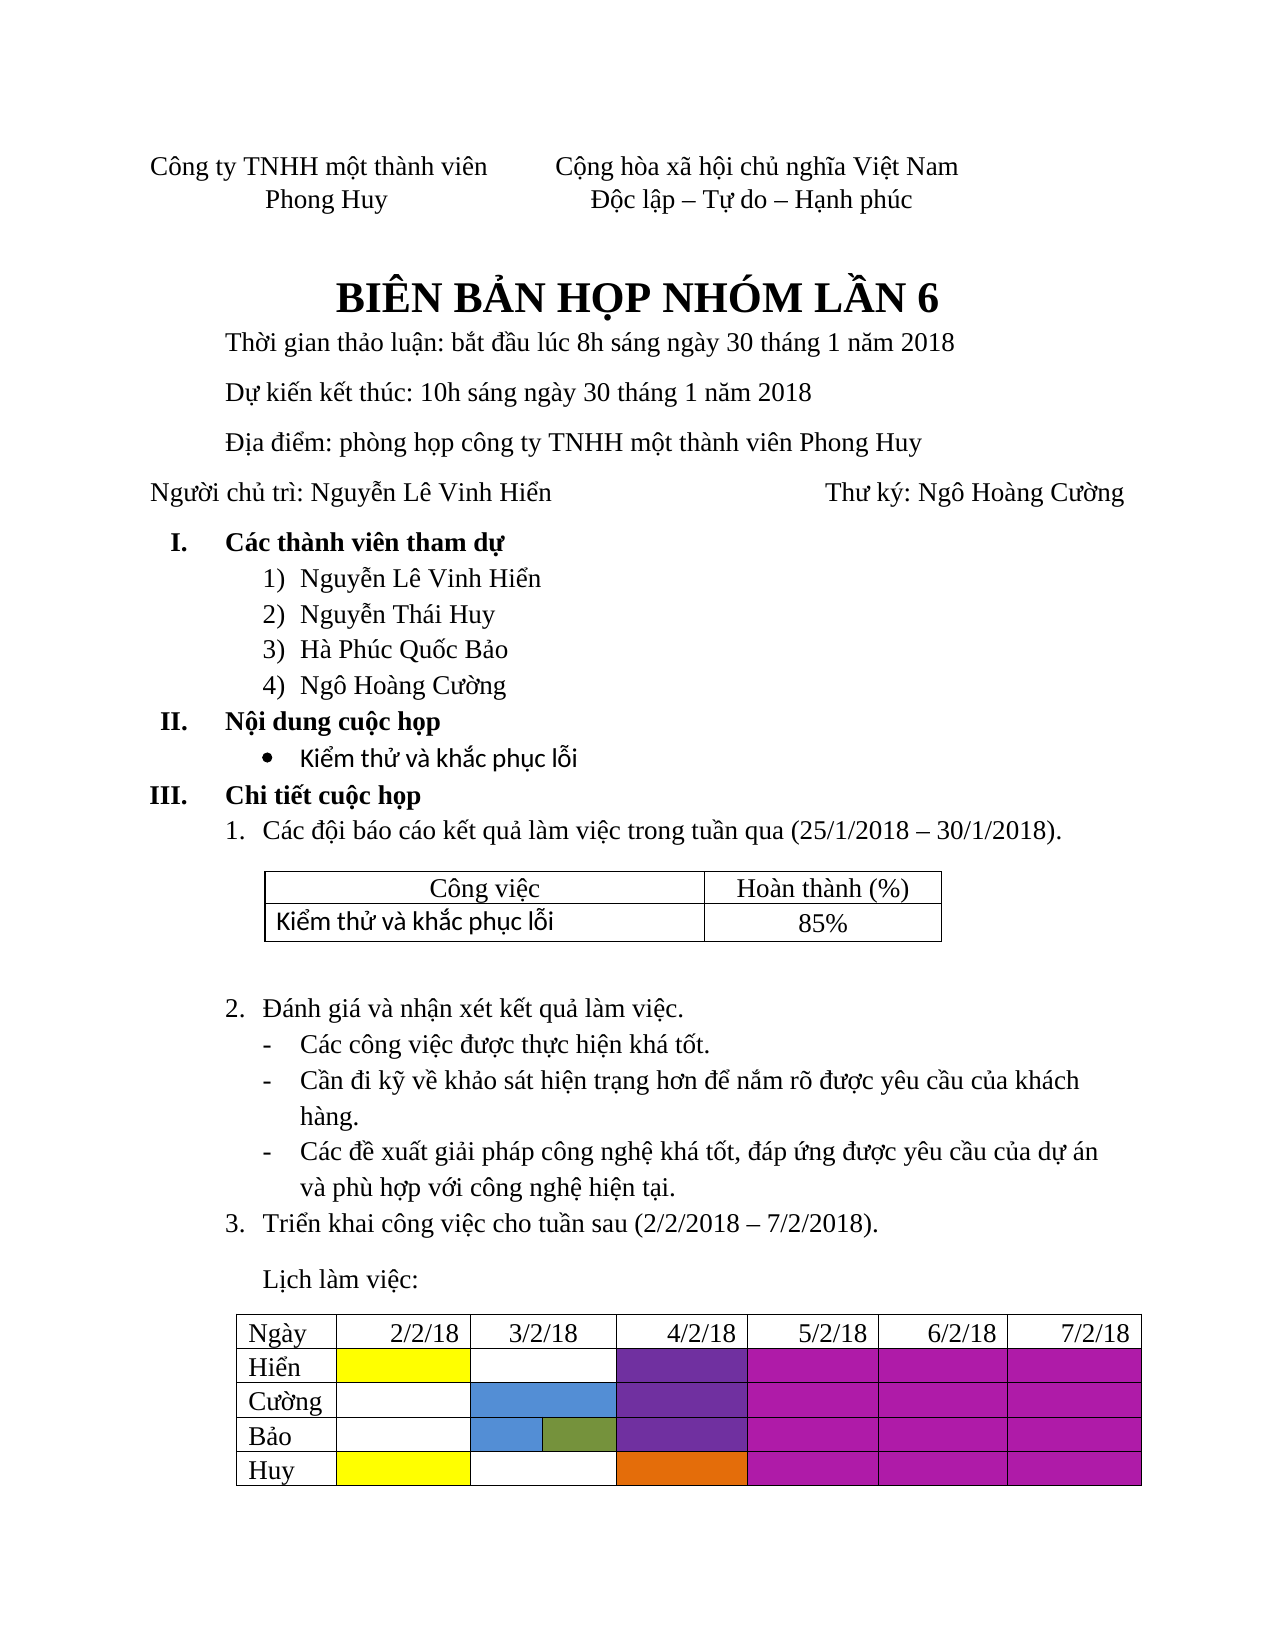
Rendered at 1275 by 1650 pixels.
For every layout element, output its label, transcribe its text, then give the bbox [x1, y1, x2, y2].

table_cell [337, 1452, 470, 1485]
list Nguyễn Lê Vinh Hiển [262, 562, 1125, 593]
text Dự kiến kết thúc: 10h sáng ngày 30 tháng 1 năm 2018 [150, 376, 1125, 407]
table_cell [337, 1418, 470, 1451]
table_cell [879, 1418, 1007, 1451]
list Ngô Hoàng Cường [262, 669, 1125, 701]
table_header Ngày [237, 1315, 336, 1348]
table_cell Hiển [237, 1349, 336, 1382]
list Đánh giá và nhận xét kết quả làm việc. [225, 992, 1125, 1023]
text Địa điểm: phòng họp công ty TNHH một thành viên Phong Huy [150, 426, 1125, 457]
table_cell [748, 1418, 878, 1451]
table_header 6/2/18 [879, 1315, 1007, 1348]
table_header 4/2/18 [617, 1315, 747, 1348]
text Thời gian thảo luận: bắt đầu lúc 8h sáng ngày 30 tháng 1 năm 2018 [150, 326, 1125, 357]
table_cell [617, 1383, 747, 1417]
list Nguyễn Thái Huy [262, 598, 1125, 629]
table_cell [617, 1452, 747, 1485]
table_cell Huy [237, 1452, 336, 1485]
text BIÊN BẢN HỌP NHÓM LẦN 6 [150, 271, 1125, 322]
table_cell [748, 1452, 878, 1485]
list Chi tiết cuộc họp [187, 779, 1125, 810]
text Lịch làm việc: [187, 1263, 1125, 1294]
table_cell [337, 1349, 470, 1382]
table_cell [543, 1418, 616, 1451]
list Các công việc được thực hiện khá tốt. [262, 1028, 1125, 1059]
list Triển khai công việc cho tuần sau (2/2/2018 – 7/2/2018). [225, 1207, 1125, 1238]
table_cell [617, 1418, 747, 1451]
table_header 7/2/18 [1008, 1315, 1141, 1348]
table_cell [337, 1383, 470, 1417]
table_cell [748, 1383, 878, 1417]
table_cell [471, 1383, 616, 1417]
table_header Hoàn thành (%) [705, 872, 941, 903]
table_header Công việc [266, 872, 704, 903]
list Các thành viên tham dự [187, 526, 1125, 558]
table_cell Cường [237, 1383, 336, 1417]
table_header 2/2/18 [337, 1315, 470, 1348]
text Người chủ trì: Nguyễn Lê Vinh Hiển Thư ký: Ngô Hoàng Cường [150, 476, 1125, 507]
table_cell [1008, 1349, 1141, 1382]
list Cần đi kỹ về khảo sát hiện trạng hơn để nắm rõ được yêu cầu của khách hàng. [262, 1064, 1125, 1131]
text Phong Huy Độc lập – Tự do – Hạnh phúc [150, 183, 1125, 215]
table_cell [471, 1418, 542, 1451]
table_cell [471, 1349, 616, 1382]
table_cell [748, 1349, 878, 1382]
table_cell [1008, 1418, 1141, 1451]
table_cell [879, 1383, 1007, 1417]
table_cell [879, 1452, 1007, 1485]
list Nội dung cuộc họp [187, 705, 1125, 736]
list Các đội báo cáo kết quả làm việc trong tuần qua (25/1/2018 – 30/1/2018). [225, 814, 1125, 846]
table_header 5/2/18 [748, 1315, 878, 1348]
table_header 3/2/18 [471, 1315, 616, 1348]
table_cell [1008, 1383, 1141, 1417]
list Các đề xuất giải pháp công nghệ khá tốt, đáp ứng được yêu cầu của dự án và phù hợp với công nghệ hiện tại. [262, 1135, 1125, 1202]
table_cell Bảo [237, 1418, 336, 1451]
table_cell Kiểm thử và khắc phục lỗi [266, 904, 704, 941]
table_cell [471, 1452, 616, 1485]
table_cell [617, 1349, 747, 1382]
text Công ty TNHH một thành viên Cộng hòa xã hội chủ nghĩa Việt Nam [150, 150, 1125, 181]
table_cell 85% [705, 904, 941, 941]
table_cell [1008, 1452, 1141, 1485]
list Kiểm thử và khắc phục lỗi [262, 741, 1125, 774]
list Hà Phúc Quốc Bảo [262, 634, 1125, 665]
table_cell [879, 1349, 1007, 1382]
